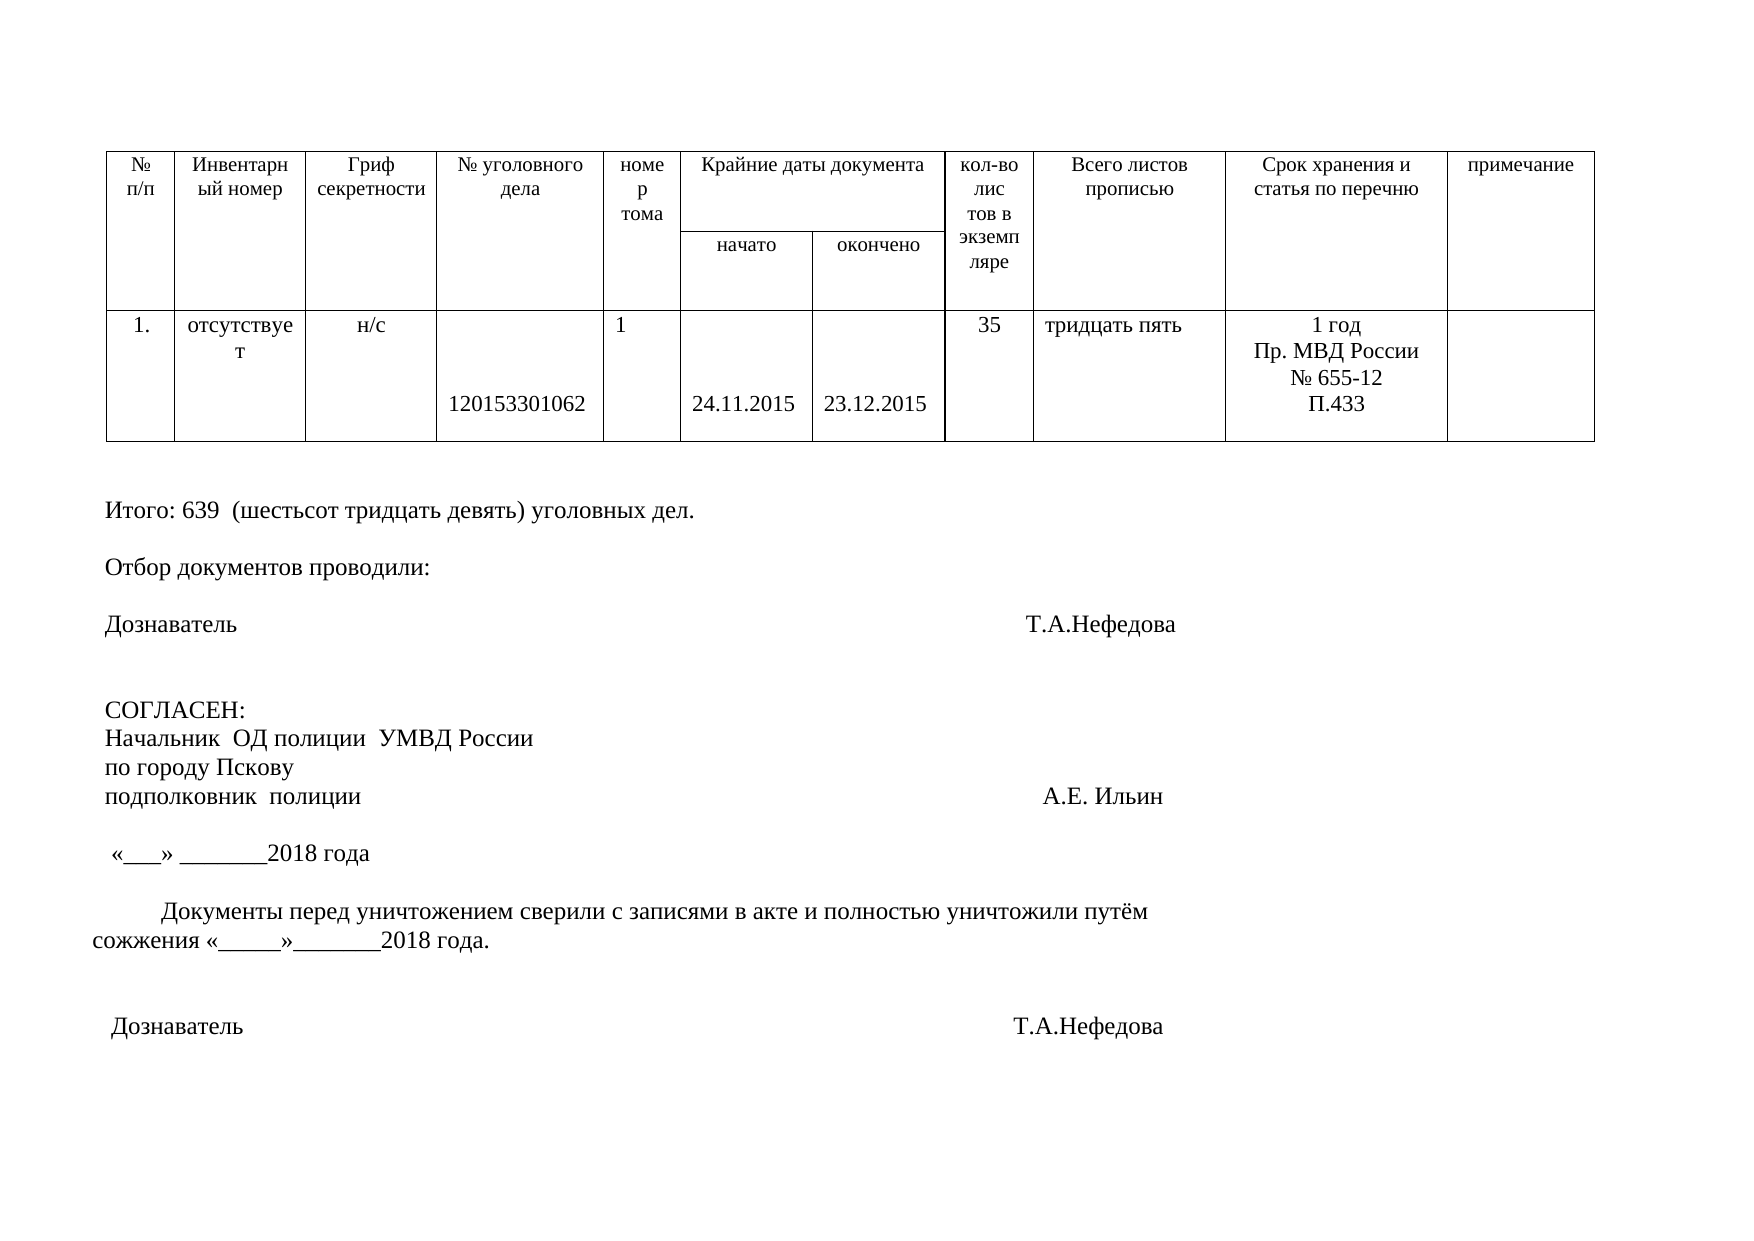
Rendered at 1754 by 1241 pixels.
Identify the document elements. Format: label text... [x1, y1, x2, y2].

text Итого: 639 (шестьсот тридцать девять) уголовных дел. [29, 495, 1636, 524]
text сожжения «_____»_______2018 года. [29, 925, 1636, 953]
table_header номер тома [604, 152, 680, 310]
table_cell н/с [306, 311, 436, 441]
text по городу Пскову [29, 752, 1636, 781]
table_header Всего листов прописью [1034, 152, 1225, 310]
table_cell [1448, 311, 1594, 441]
table_header Срок хранения и статья по перечню [1226, 152, 1447, 310]
table_header № уголовного дела [437, 152, 603, 310]
table_header Крайние даты документа [681, 152, 944, 231]
table_cell начато [681, 232, 812, 310]
text Документы перед уничтожением сверили с записями в акте и полностью уничтожили путём [29, 896, 1636, 925]
table_cell 35 [946, 311, 1033, 441]
table_cell 23.12.2015 [813, 311, 944, 441]
table_header № п/п [107, 152, 174, 310]
table_cell 120153301062 [437, 311, 603, 441]
table_cell 24.11.2015 [681, 311, 812, 441]
text Начальник ОД полиции УМВД России [29, 723, 1636, 752]
table_cell 1 [604, 311, 680, 441]
table_header Инвентарный номер [175, 152, 305, 310]
text подполковник полиции А.Е. Ильин [29, 781, 1636, 810]
table_header кол-во лис тов в экземпляре [946, 152, 1033, 310]
table_cell [107, 311, 174, 441]
table_cell окончено [813, 232, 944, 310]
table_cell тридцать пять [1034, 311, 1225, 441]
text СОГЛАСЕН: [29, 695, 1636, 723]
text «___» _______2018 года [29, 838, 1636, 867]
text Дознаватель Т.А.Нефедова [29, 1011, 1636, 1040]
text Дознаватель Т.А.Нефедова [29, 609, 1636, 638]
table_header Гриф секретности [306, 152, 436, 310]
table_cell 1 год Пр. МВД России № 655-12 П.433 [1226, 311, 1447, 441]
text Отбор документов проводили: [29, 552, 1636, 581]
table_header примечание [1448, 152, 1594, 310]
table_cell отсутствует [175, 311, 305, 441]
